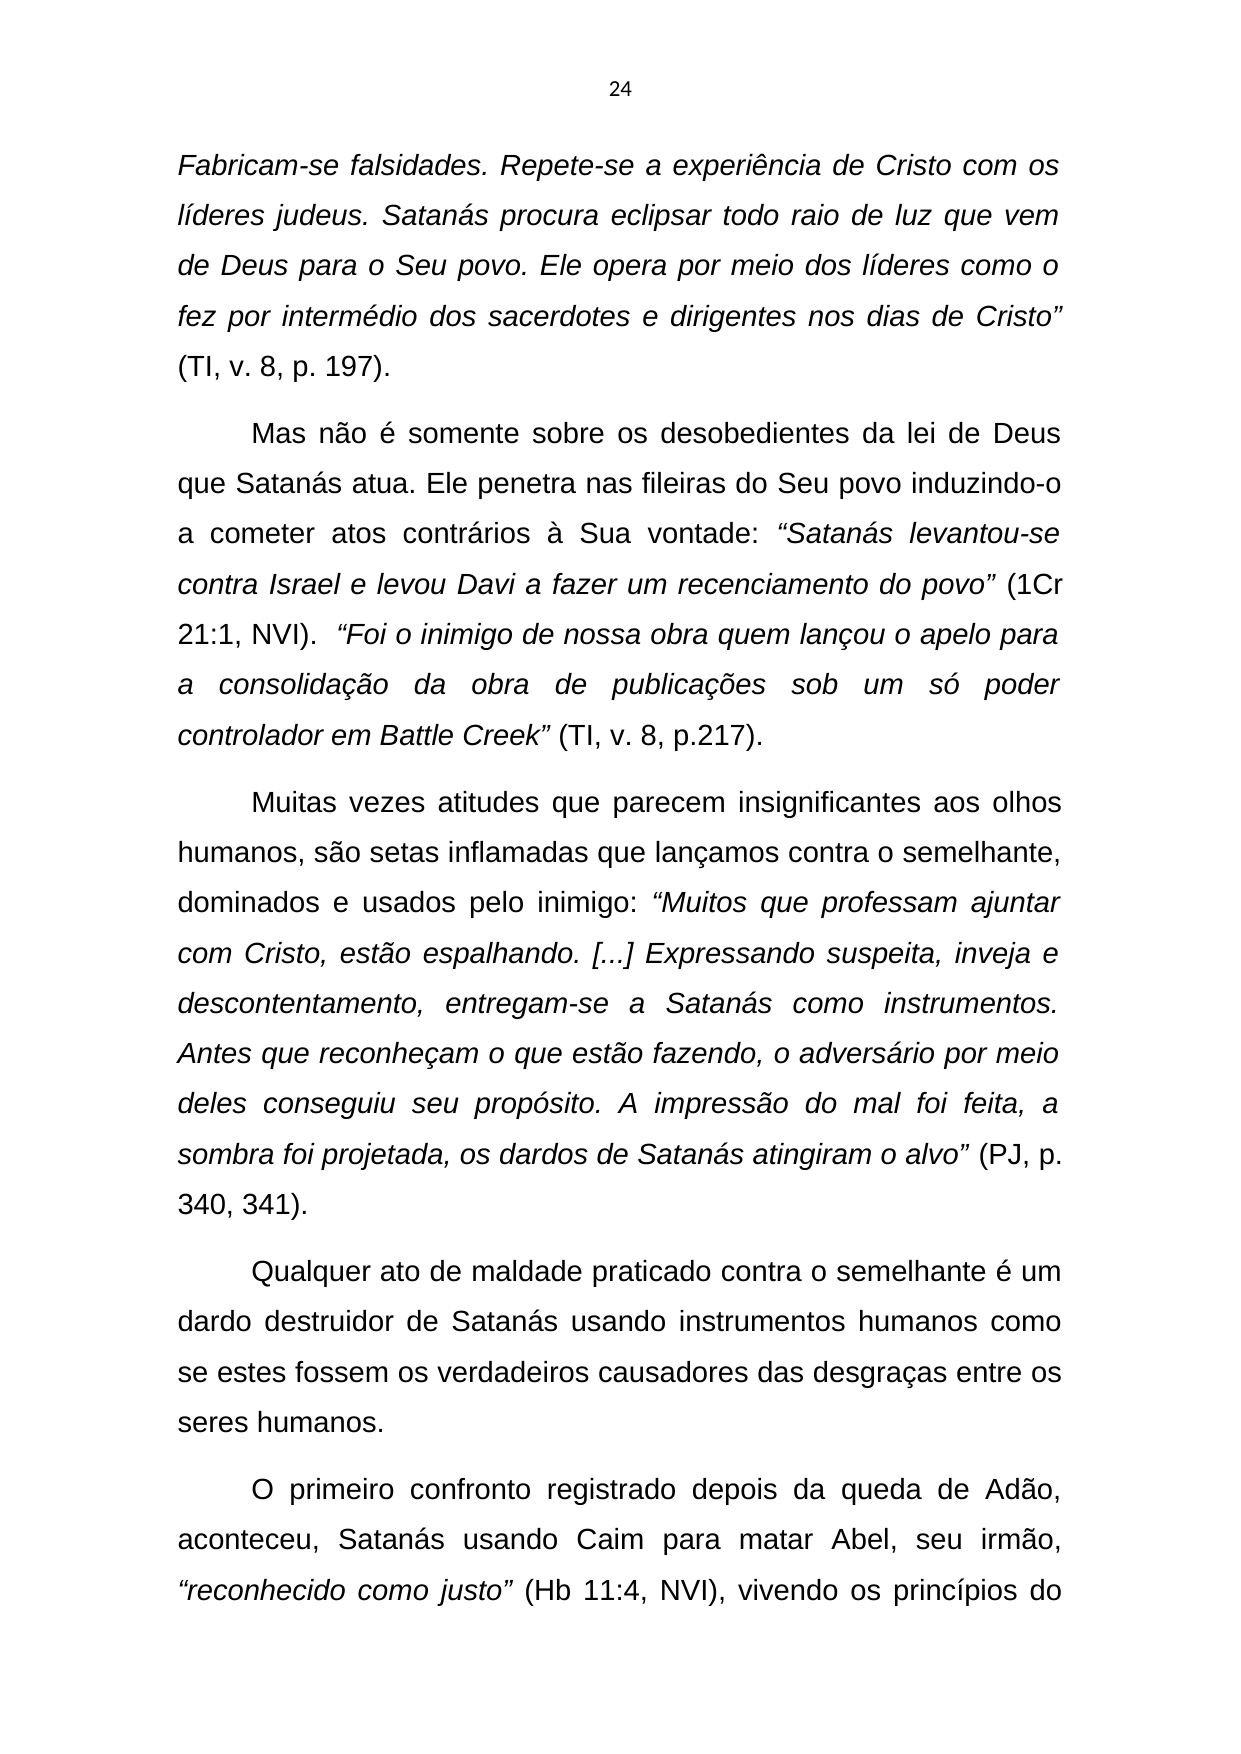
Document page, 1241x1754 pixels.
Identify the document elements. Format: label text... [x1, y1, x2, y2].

text Mas não é somente sobre os desobedientes da lei de Deus que Satanás atua. Ele penetra nas fileiras do Seu povo induzindo-o a cometer atos contrários à Sua vontade: “Satanás levantou-se contra Israel e levou Davi a fazer um recenciamento do povo” (1Cr 21:1, NVI). “Foi o inimigo de nossa obra quem lançou o apelo para a consolidação da obra de publicações sob um só poder controlador em Battle Creek” (TI, v. 8, p.217). [177, 416, 1063, 751]
text Qualquer ato de maldade praticado contra o semelhante é um dardo destruidor de Satanás usando instrumentos humanos como se estes fossem os verdadeiros causadores das desgraças entre os seres humanos. [177, 1254, 1063, 1439]
text Muitas vezes atitudes que parecem insignificantes aos olhos humanos, são setas inflamadas que lançamos contra o semelhante, dominados e usados pelo inimigo: “Muitos que professam ajuntar com Cristo, estão espalhando. [...] Expressando suspeita, inveja e descontentamento, entregam-se a Satanás como instrumentos. Antes que reconheçam o que estão fazendo, o adversário por meio deles conseguiu seu propósito. A impressão do mal foi feita, a sombra foi projetada, os dardos de Satanás atingiram o alvo” (PJ, p. 340, 341). [177, 785, 1063, 1221]
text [177, 148, 1063, 382]
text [177, 1472, 1063, 1606]
